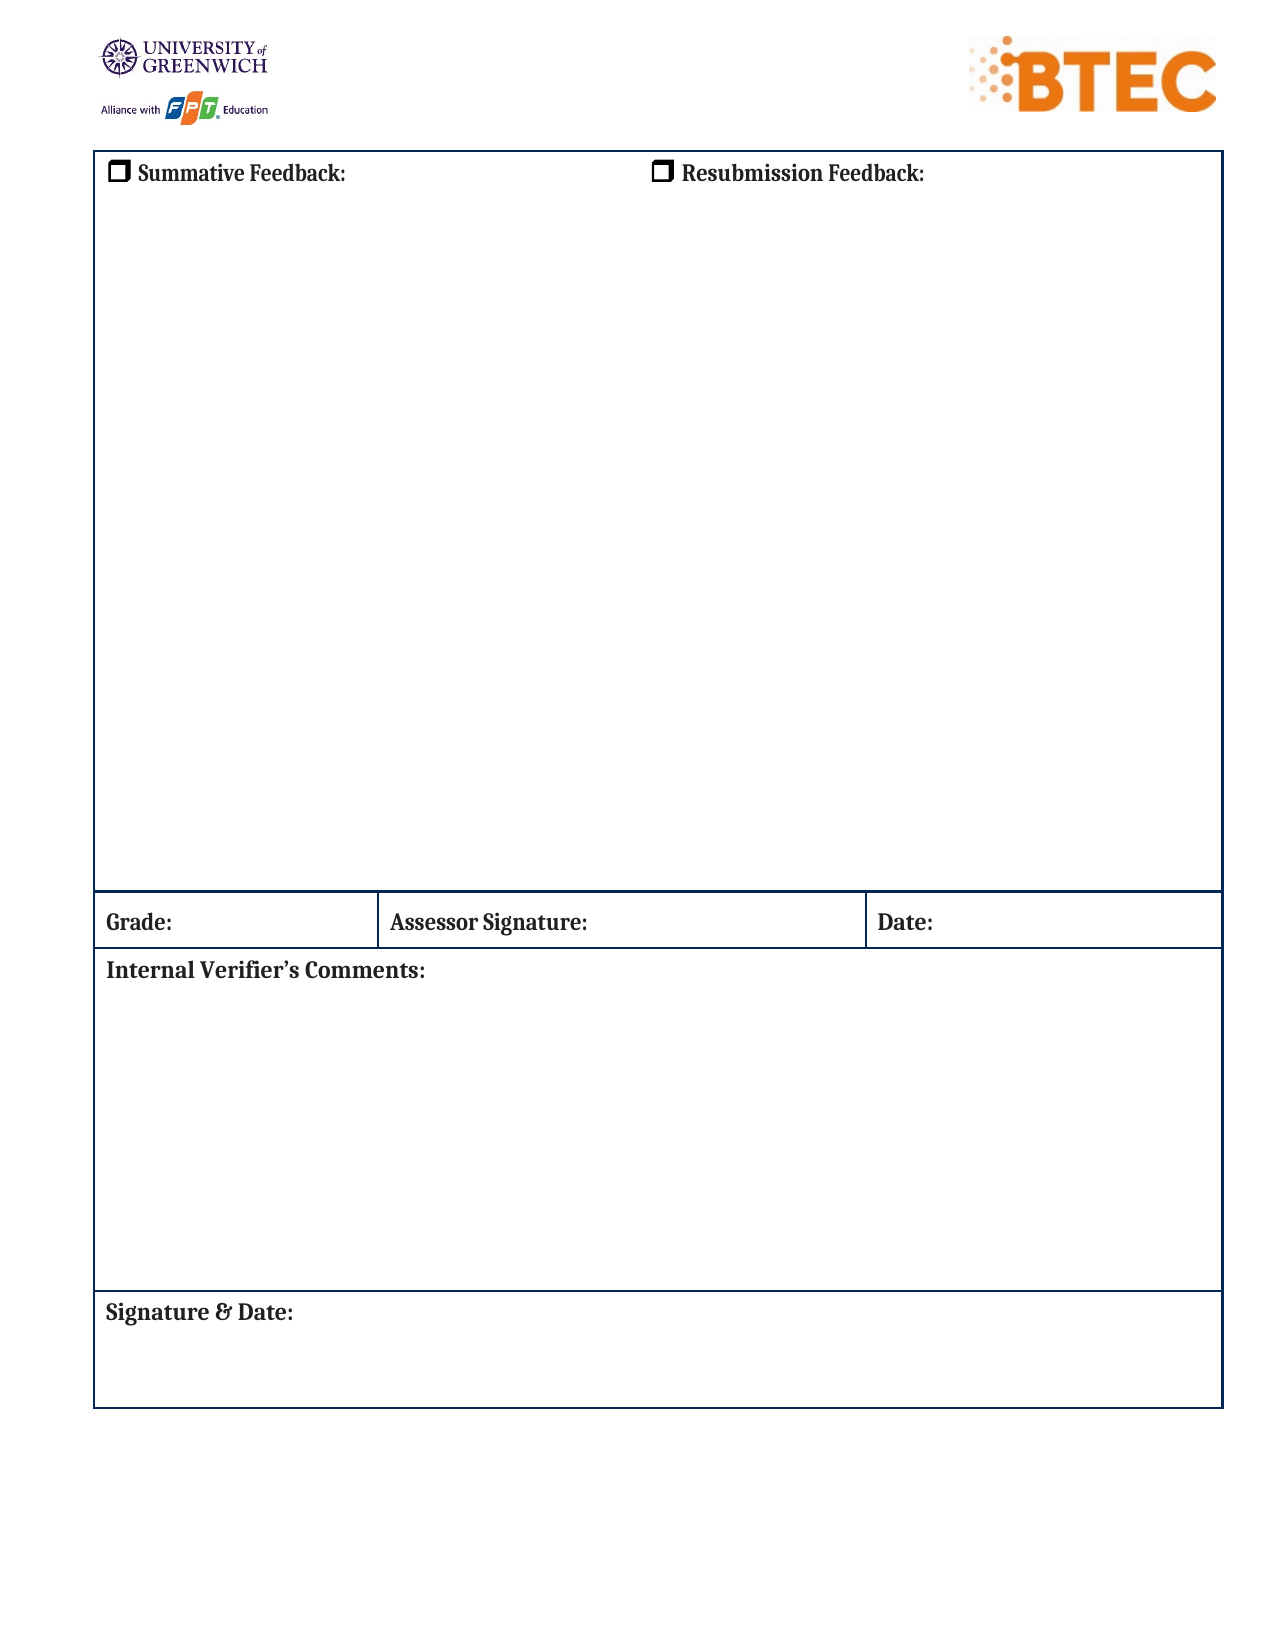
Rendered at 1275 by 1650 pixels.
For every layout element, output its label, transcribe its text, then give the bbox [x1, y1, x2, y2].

table_cell Internal Verifier’s Comments: [95, 949, 1221, 1289]
picture [87, 25, 280, 136]
table_cell Assessor Signature: [379, 893, 865, 947]
table_header Summative Feedback: Resubmission Feedback: [95, 152, 1221, 890]
table_cell Date: [867, 893, 1221, 947]
table_cell Grade: [95, 893, 377, 947]
picture [969, 36, 1217, 112]
table_cell Signature & Date: [95, 1292, 1221, 1407]
